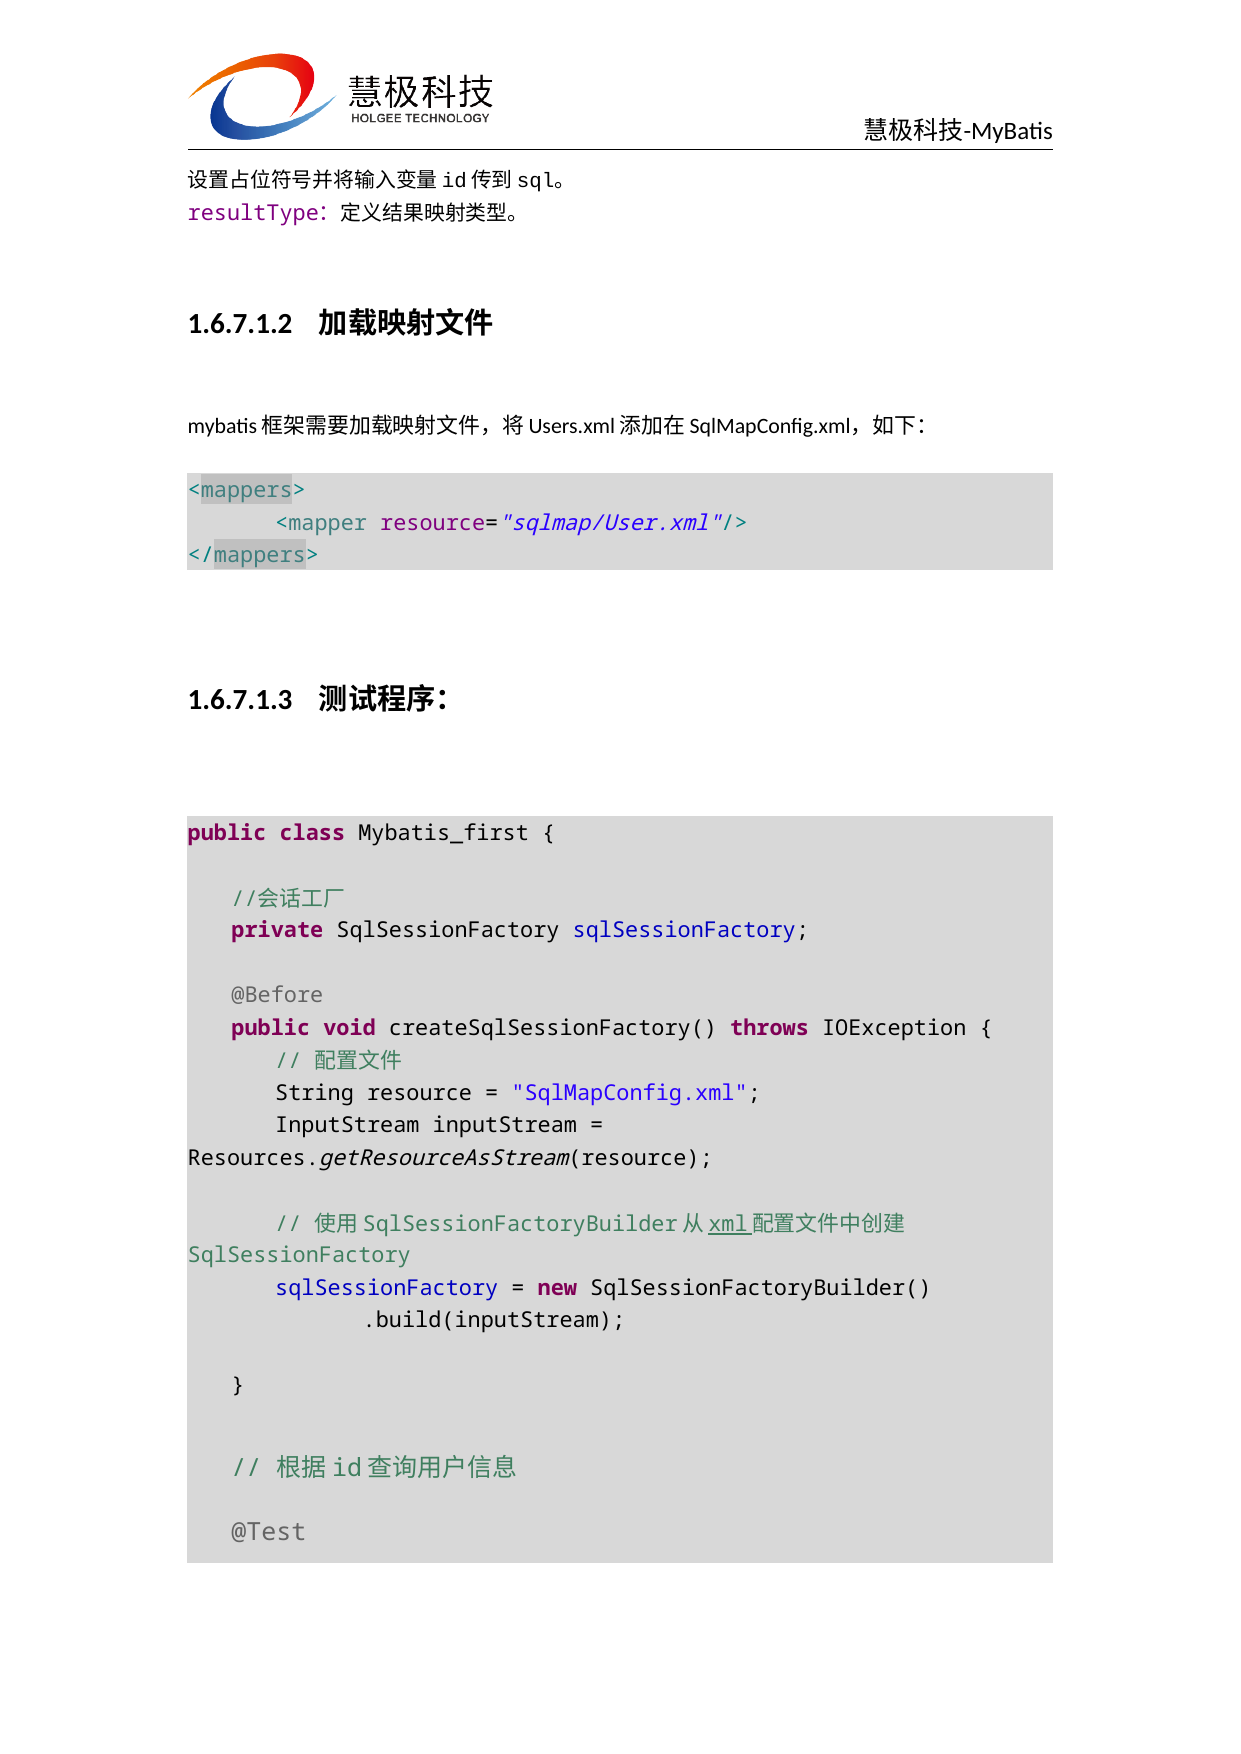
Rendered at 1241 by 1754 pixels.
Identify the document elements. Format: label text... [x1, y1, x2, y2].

text sqlSessionFactory = new SqlSessionFactoryBuilder() [187, 1271, 1053, 1303]
subtitle 测试程序： [187, 664, 1053, 729]
text public class Mybatis_first { [187, 816, 1053, 848]
text <mappers> [187, 473, 1053, 505]
text resultType：定义结果映射类型。 [187, 194, 1053, 227]
picture [187, 53, 496, 140]
text } [187, 1368, 1053, 1401]
text .build(inputStream); [187, 1303, 1053, 1336]
text // 根据 id查询用户信息 [187, 1433, 1053, 1498]
text mybatis框架需要加载映射文件，将Users.xml添加在SqlMapConfig.xml，如下： [187, 408, 1053, 440]
text @Before [187, 978, 1053, 1011]
text //会话工厂 [187, 881, 1053, 913]
subtitle 加载映射文件 [187, 289, 1053, 354]
text String resource = "SqlMapConfig.xml"; [187, 1076, 1053, 1108]
text public void createSqlSessionFactory() throws IOException { [187, 1011, 1053, 1043]
text // 使用SqlSessionFactoryBuilder从xml配置文件中创建SqlSessionFactory [187, 1206, 1053, 1271]
text InputStream inputStream = Resources.getResourceAsStream(resource); [187, 1108, 1053, 1173]
text @Test [187, 1498, 1053, 1563]
text <mapper resource="sqlmap/User.xml"/> [187, 505, 1053, 538]
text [187, 162, 1053, 194]
text // 配置文件 [187, 1043, 1053, 1076]
text private SqlSessionFactory sqlSessionFactory; [187, 913, 1053, 946]
text </mappers> [187, 538, 1053, 570]
